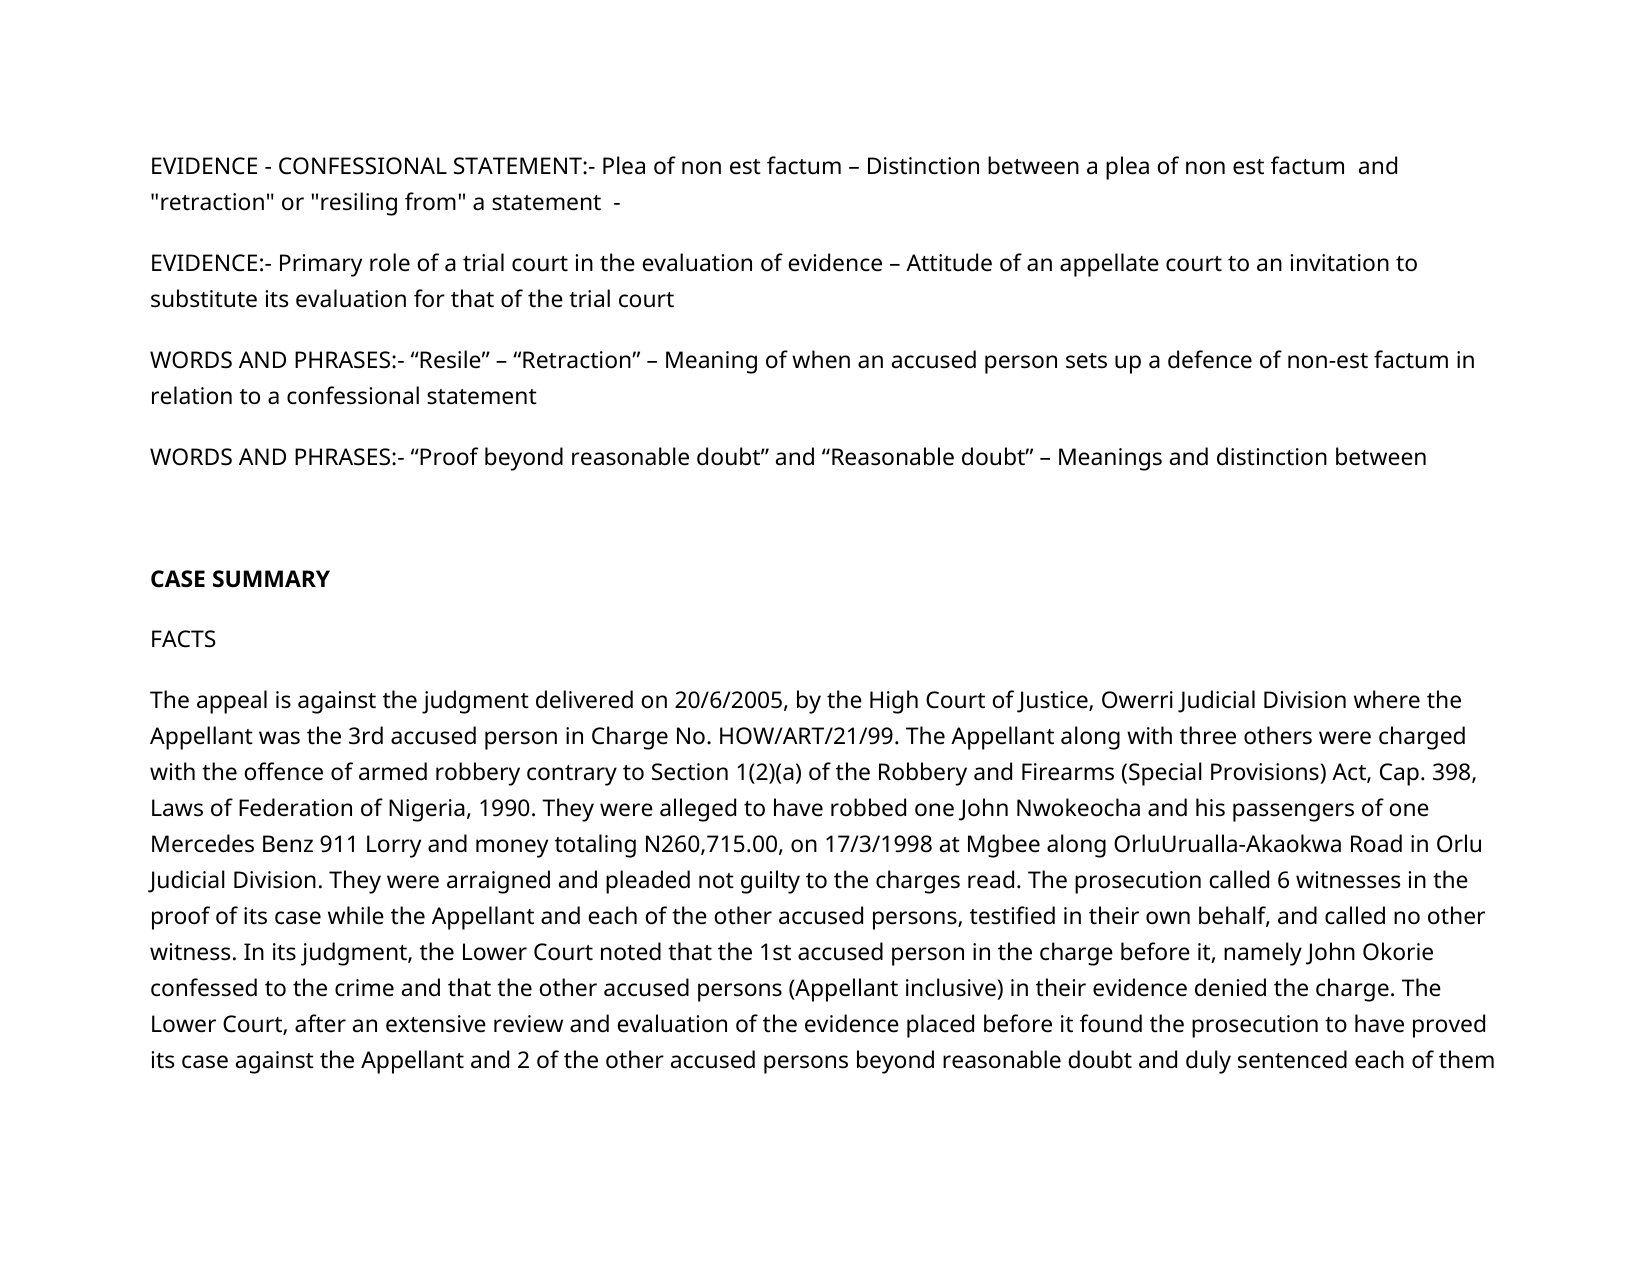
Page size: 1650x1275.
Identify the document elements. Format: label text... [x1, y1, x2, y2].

text EVIDENCE - CONFESSIONAL STATEMENT:- Plea of non est factum – Distinction between a plea of non est factum and "retraction" or "resiling from" a statement - [150, 150, 1500, 217]
text CASE SUMMARY [150, 562, 1500, 594]
text WORDS AND PHRASES:- “Resile” – “Retraction” – Meaning of when an accused person sets up a defence of non-est factum in relation to a confessional statement [150, 344, 1500, 411]
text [150, 684, 1500, 1075]
text FACTS [150, 623, 1500, 655]
text WORDS AND PHRASES:- “Proof beyond reasonable doubt” and “Reasonable doubt” – Meanings and distinction between [150, 441, 1500, 472]
text EVIDENCE:- Primary role of a trial court in the evaluation of evidence – Attitude of an appellate court to an invitation to substitute its evaluation for that of the trial court [150, 247, 1500, 314]
